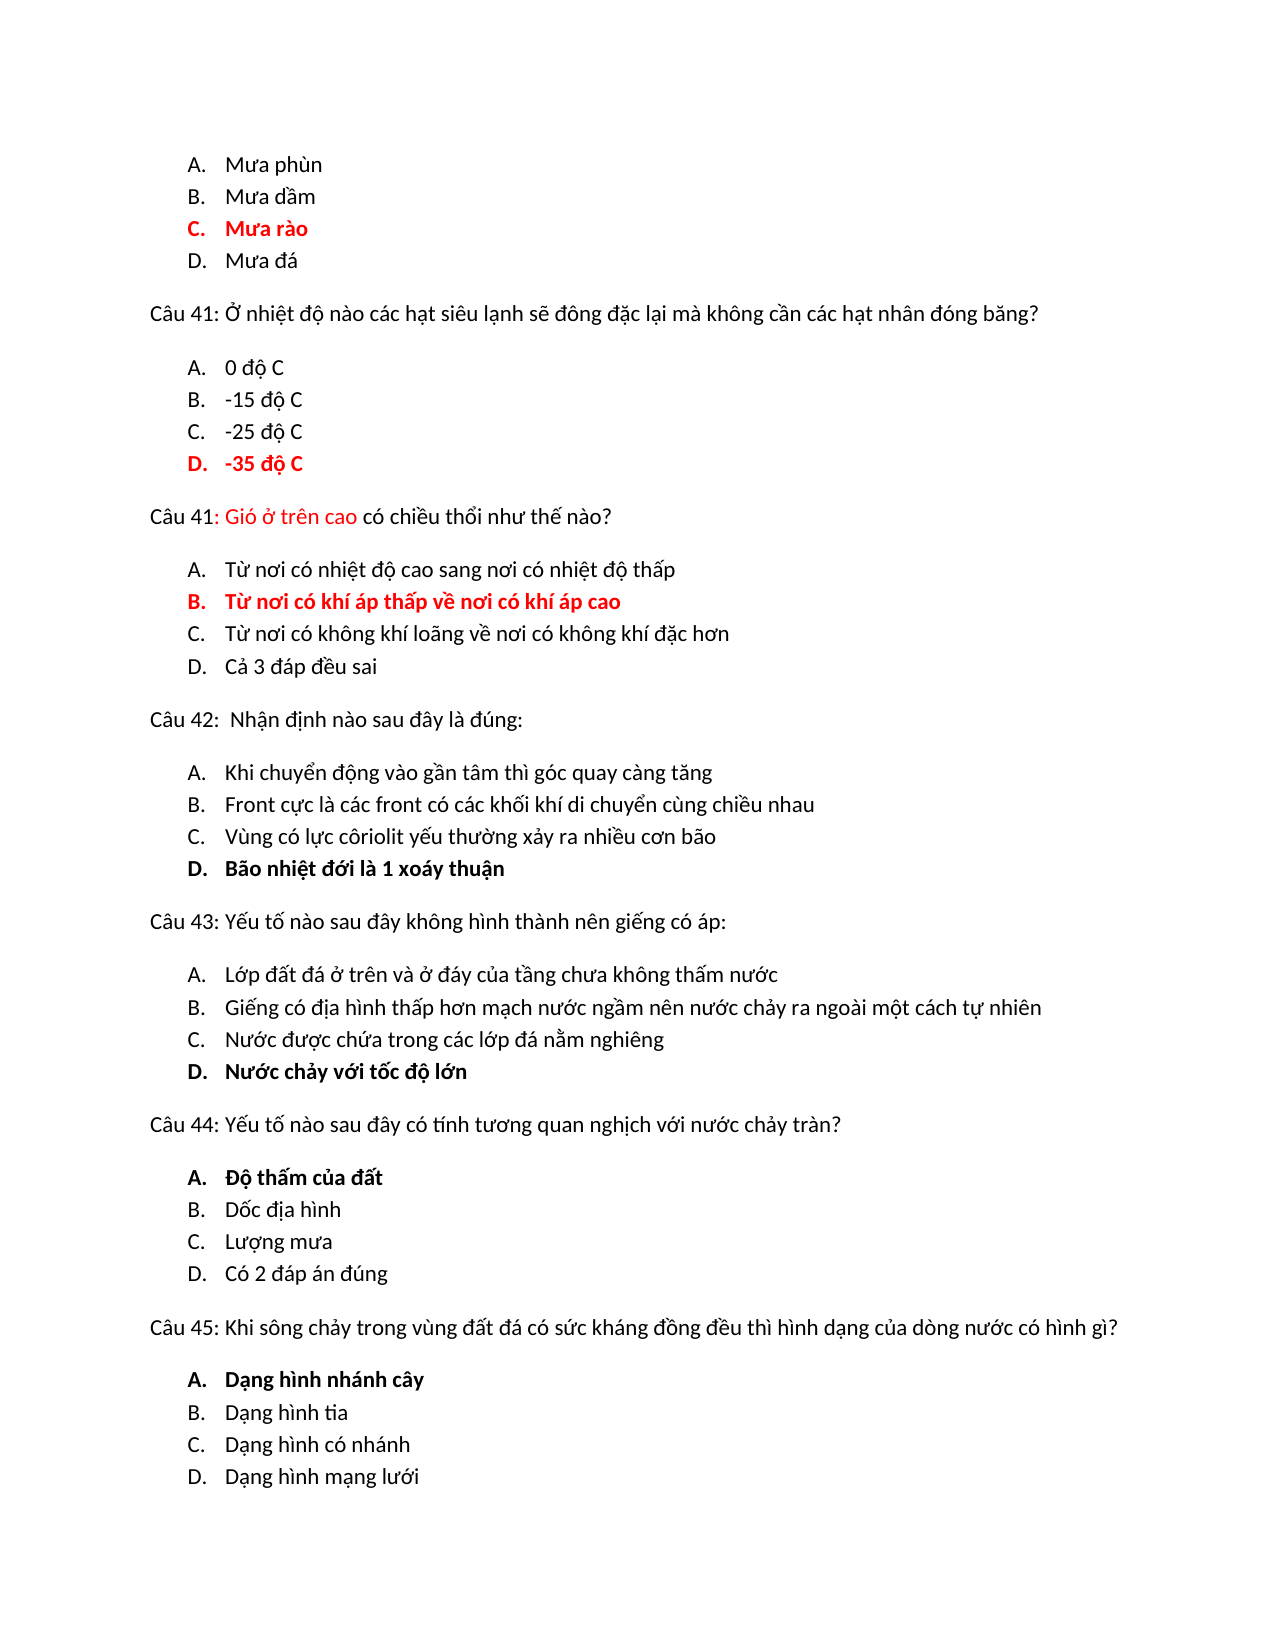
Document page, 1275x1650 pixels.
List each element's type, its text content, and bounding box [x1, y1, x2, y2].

list -35 độ C [187, 449, 1125, 477]
list Khi chuyển động vào gần tâm thì góc quay càng tăng [187, 758, 1125, 786]
list Nước được chứa trong các lớp đá nằm nghiêng [187, 1025, 1125, 1053]
text Câu 45: Khi sông chảy trong vùng đất đá có sức kháng đồng đều thì hình dạng của dòng nước có hình gì? [150, 1313, 1125, 1341]
list Lượng mưa [187, 1227, 1125, 1255]
list Độ thấm của đất [187, 1163, 1125, 1191]
list Front cực là các front có các khối khí di chuyển cùng chiều nhau [187, 790, 1125, 818]
text Câu 41: Gió ở trên cao có chiều thổi như thế nào? [150, 502, 1125, 530]
list Nước chảy với tốc độ lớn [187, 1057, 1125, 1085]
list Vùng có lực côriolit yếu thường xảy ra nhiều cơn bão [187, 822, 1125, 850]
list Mưa rào [187, 214, 1125, 242]
text Câu 42: Nhận định nào sau đây là đúng: [150, 705, 1125, 733]
list Từ nơi có không khí loãng về nơi có không khí đặc hơn [187, 619, 1125, 648]
text Câu 44: Yếu tố nào sau đây có tính tương quan nghịch với nước chảy tràn? [150, 1110, 1125, 1138]
list Dạng hình mạng lưới [187, 1462, 1125, 1490]
list 0 độ C [187, 353, 1125, 381]
list -25 độ C [187, 417, 1125, 445]
list Mưa phùn [187, 150, 1125, 178]
list Từ nơi có khí áp thấp về nơi có khí áp cao [187, 587, 1125, 615]
text Câu 43: Yếu tố nào sau đây không hình thành nên giếng có áp: [150, 907, 1125, 935]
text Câu 41: Ở nhiệt độ nào các hạt siêu lạnh sẽ đông đặc lại mà không cần các hạt nhân đóng băng? [150, 299, 1125, 328]
list Có 2 đáp án đúng [187, 1259, 1125, 1288]
list Dạng hình tia [187, 1398, 1125, 1426]
list Cả 3 đáp đều sai [187, 652, 1125, 680]
list -15 độ C [187, 385, 1125, 413]
list Mưa đá [187, 247, 1125, 274]
list Từ nơi có nhiệt độ cao sang nơi có nhiệt độ thấp [187, 555, 1125, 583]
list Bão nhiệt đới là 1 xoáy thuận [187, 854, 1125, 882]
list Giếng có địa hình thấp hơn mạch nước ngầm nên nước chảy ra ngoài một cách tự nhiên [187, 993, 1125, 1021]
list Dốc địa hình [187, 1195, 1125, 1223]
list Lớp đất đá ở trên và ở đáy của tầng chưa không thấm nước [187, 960, 1125, 988]
list Mưa dầm [187, 182, 1125, 210]
list Dạng hình có nhánh [187, 1430, 1125, 1458]
list Dạng hình nhánh cây [187, 1366, 1125, 1394]
